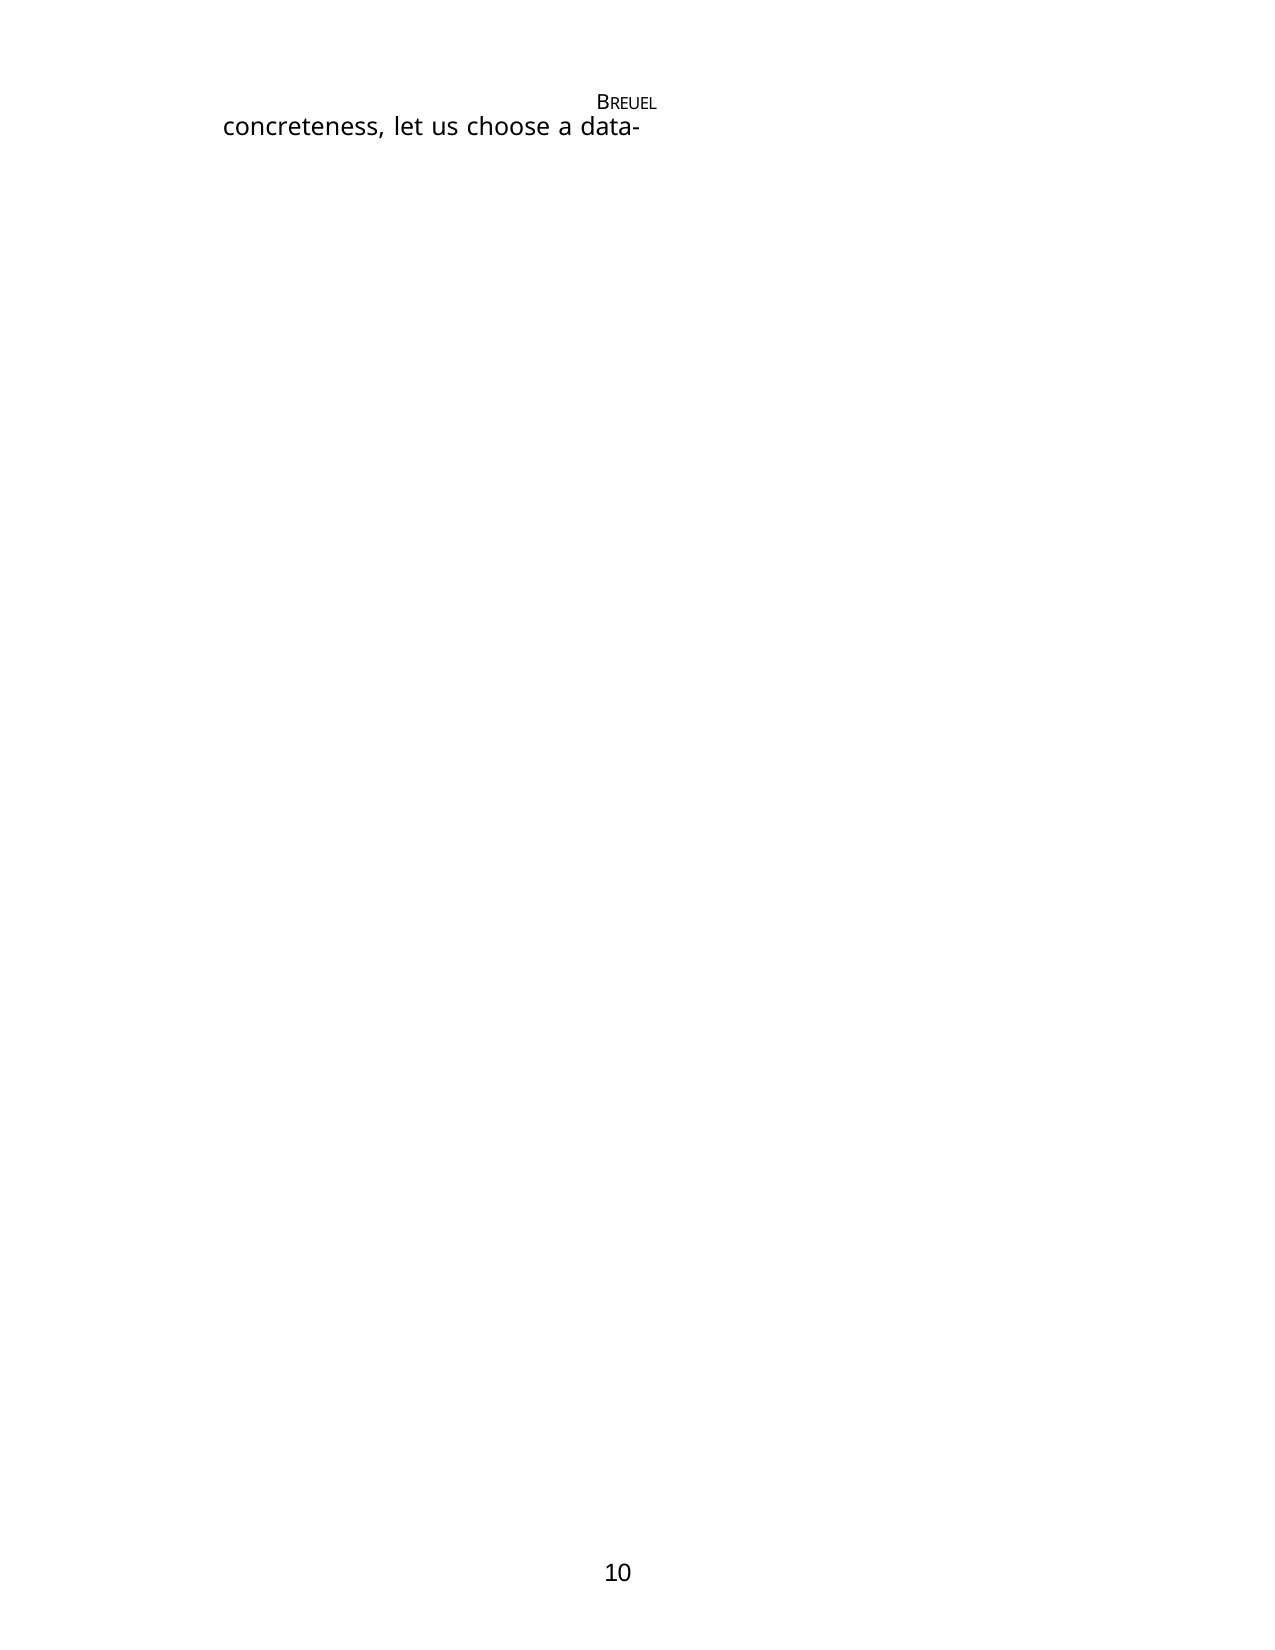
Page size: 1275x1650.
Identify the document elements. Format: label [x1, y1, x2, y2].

text [223, 112, 1045, 141]
